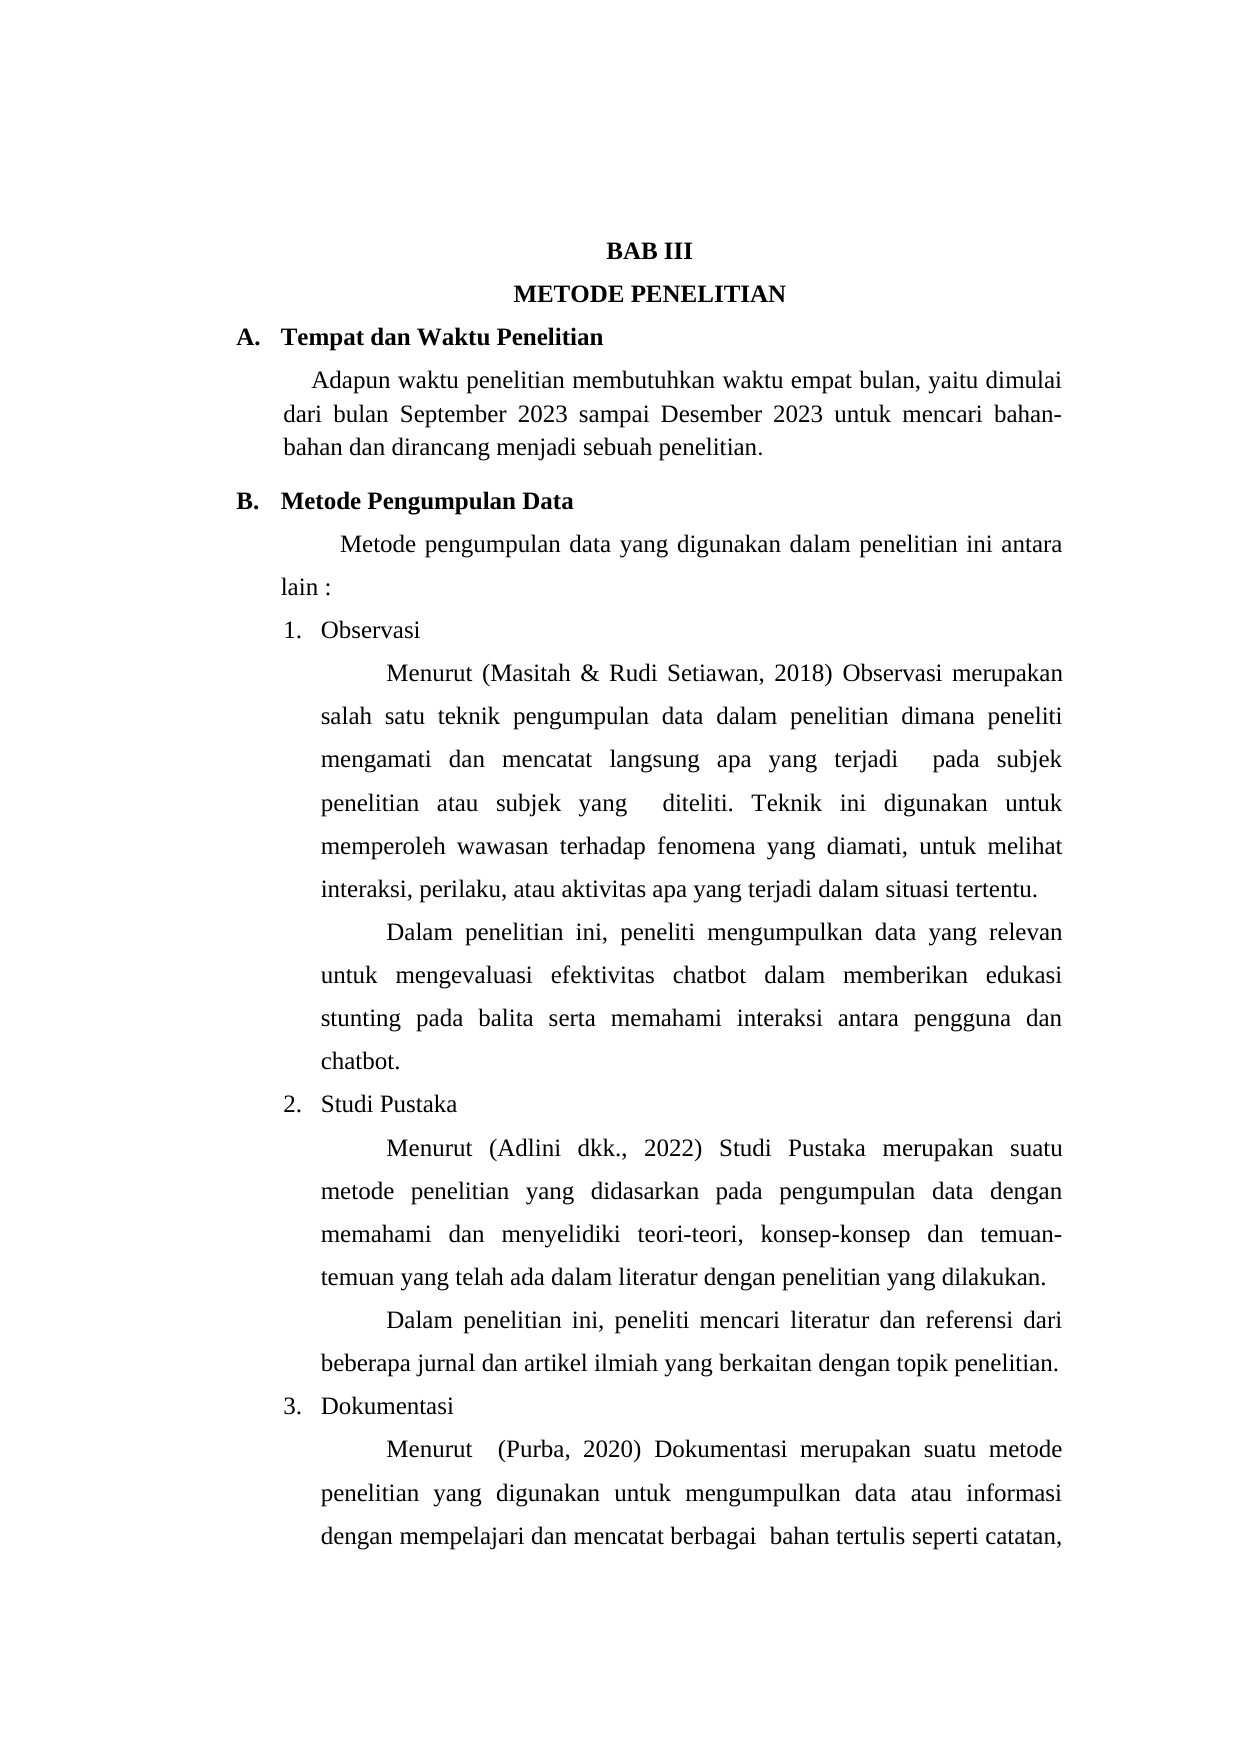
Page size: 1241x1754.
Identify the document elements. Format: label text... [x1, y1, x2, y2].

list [321, 1434, 1063, 1549]
list Observasi [283, 615, 1063, 644]
subtitle Tempat dan Waktu Penelitian [236, 322, 1063, 351]
list Menurut Studi Pustaka merupakan suatu metode penelitian yang didasarkan pada pengumpulan data dengan memahami dan menyelidiki teori-teori, konsep-konsep dan temuan-temuan yang telah ada dalam literatur dengan penelitian yang dilakukan. [321, 1133, 1063, 1291]
list Menurut Observasi merupakan salah satu teknik pengumpulan data dalam penelitian dimana peneliti mengamati dan mencatat langsung apa yang terjadi pada subjek penelitian atau subjek yang diteliti. Teknik ini digunakan untuk memperoleh wawasan terhadap fenomena yang diamati, untuk melihat interaksi, perilaku, atau aktivitas apa yang terjadi dalam situasi tertentu. [321, 658, 1063, 903]
list Studi Pustaka [283, 1089, 1063, 1118]
text Metode pengumpulan data yang digunakan dalam penelitian ini antara lain : [281, 529, 1063, 601]
subtitle BAB III METODE PENELITIAN [236, 236, 1063, 308]
list Dalam penelitian ini, peneliti mengumpulkan data yang relevan untuk mengevaluasi efektivitas chatbot dalam memberikan edukasi stunting pada balita serta memahami interaksi antara pengguna dan chatbot. [321, 917, 1063, 1075]
list Dokumentasi [283, 1391, 1063, 1420]
text Adapun waktu penelitian membutuhkan waktu empat bulan, yaitu dimulai dari bulan September 2023 sampai Desember 2023 untuk mencari bahan-bahan dan dirancang menjadi sebuah penelitian. [283, 366, 1063, 461]
subtitle Metode Pengumpulan Data [236, 486, 1063, 514]
list Dalam penelitian ini, peneliti mencari literatur dan referensi dari beberapa jurnal dan artikel ilmiah yang berkaitan dengan topik penelitian. [321, 1305, 1063, 1377]
